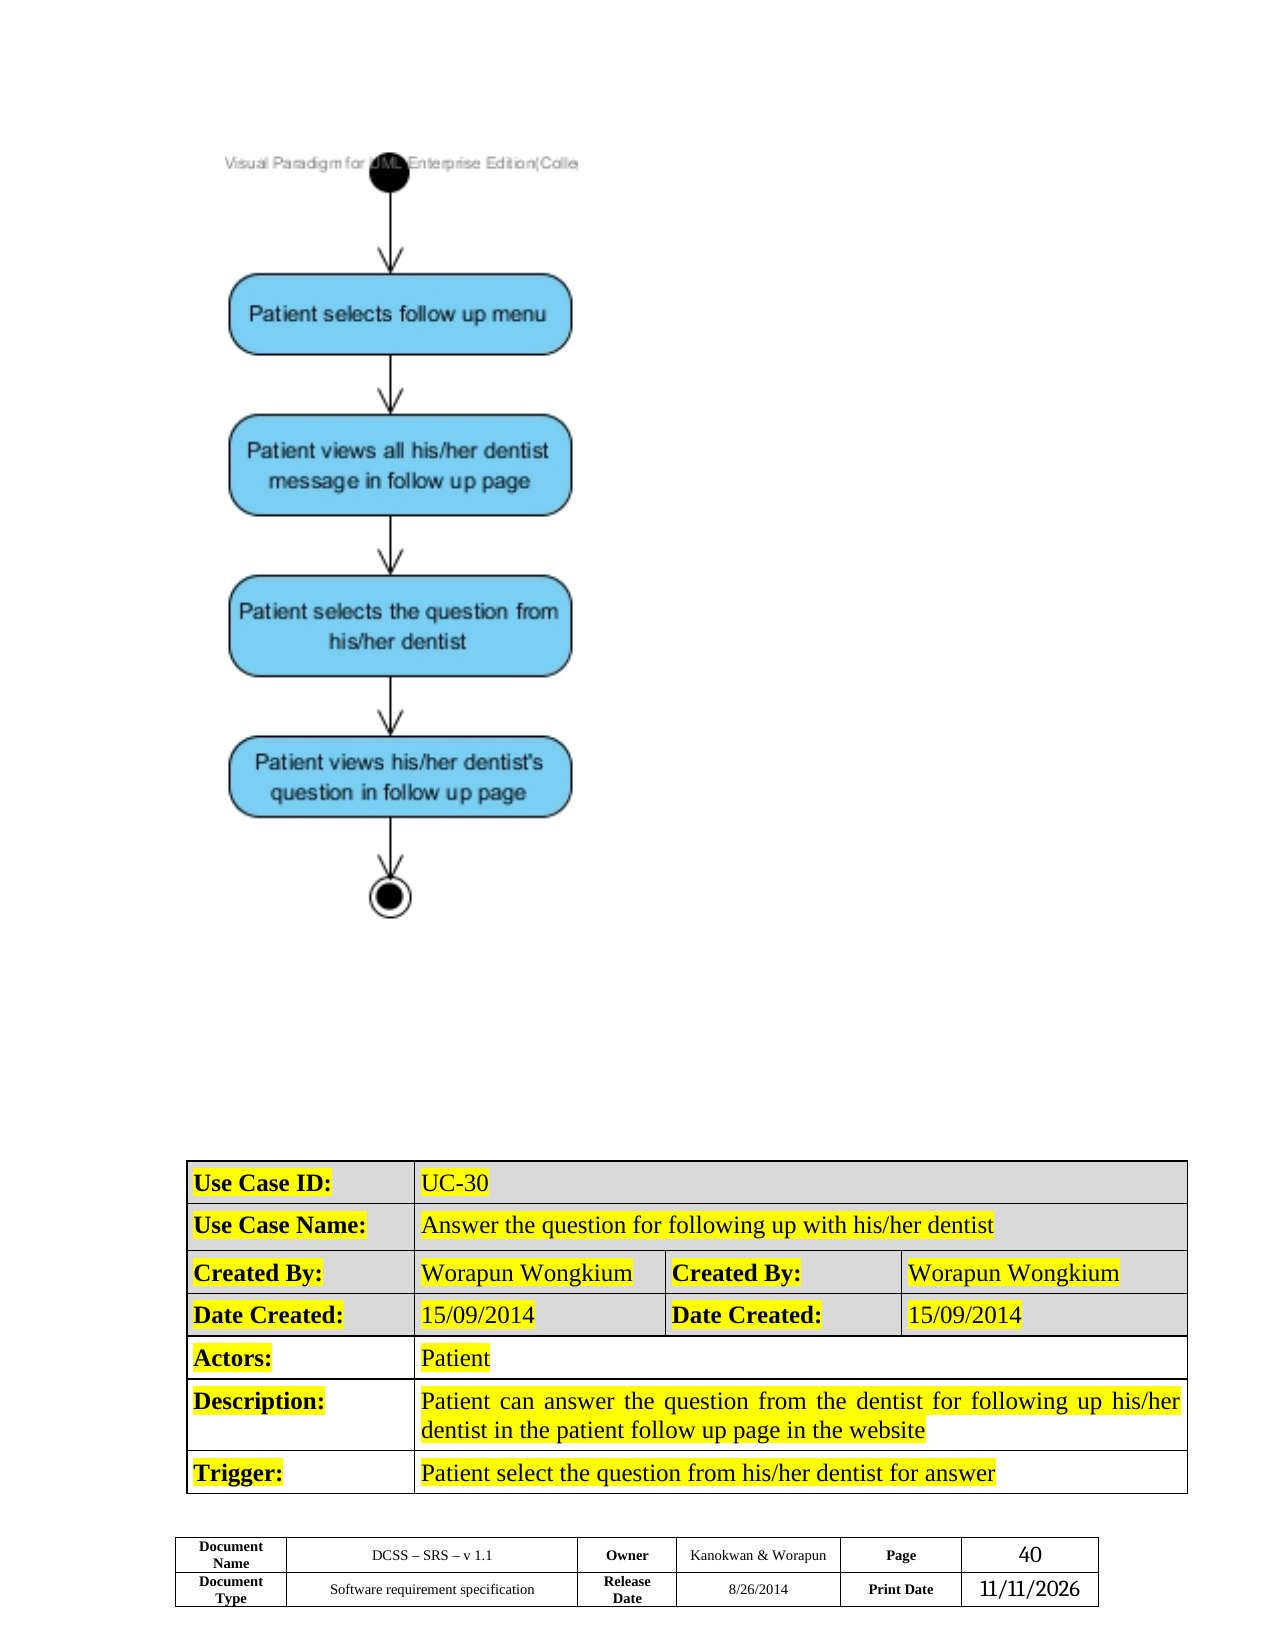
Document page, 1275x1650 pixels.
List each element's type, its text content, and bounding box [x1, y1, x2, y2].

table_cell 15/09/2014 [415, 1294, 665, 1335]
table_cell 15/09/2014 [902, 1294, 1187, 1335]
table_cell Answer the question for following up with his/her dentist [415, 1204, 1187, 1250]
table_header UC-30 [415, 1162, 1187, 1203]
table_cell Created By: [666, 1251, 901, 1293]
table_cell Patient select the question from his/her dentist for answer [415, 1451, 1187, 1493]
table_header Use Case ID: [188, 1162, 414, 1203]
table_cell Worapun Wongkium [902, 1251, 1187, 1293]
picture [225, 150, 579, 925]
table_cell Use Case Name: [188, 1204, 414, 1250]
table_cell Actors: [188, 1337, 414, 1378]
table_cell Worapun Wongkium [415, 1251, 665, 1293]
table_cell Trigger: [188, 1451, 414, 1493]
table_cell Patient can answer the question from the dentist for following up his/her dentist in the patient follow up page in the website [415, 1380, 1187, 1450]
table_cell Date Created: [666, 1294, 901, 1335]
table_cell Patient [415, 1337, 1187, 1378]
table_cell Description: [188, 1380, 414, 1450]
table_cell Date Created: [188, 1294, 414, 1335]
table_cell Created By: [188, 1251, 414, 1293]
